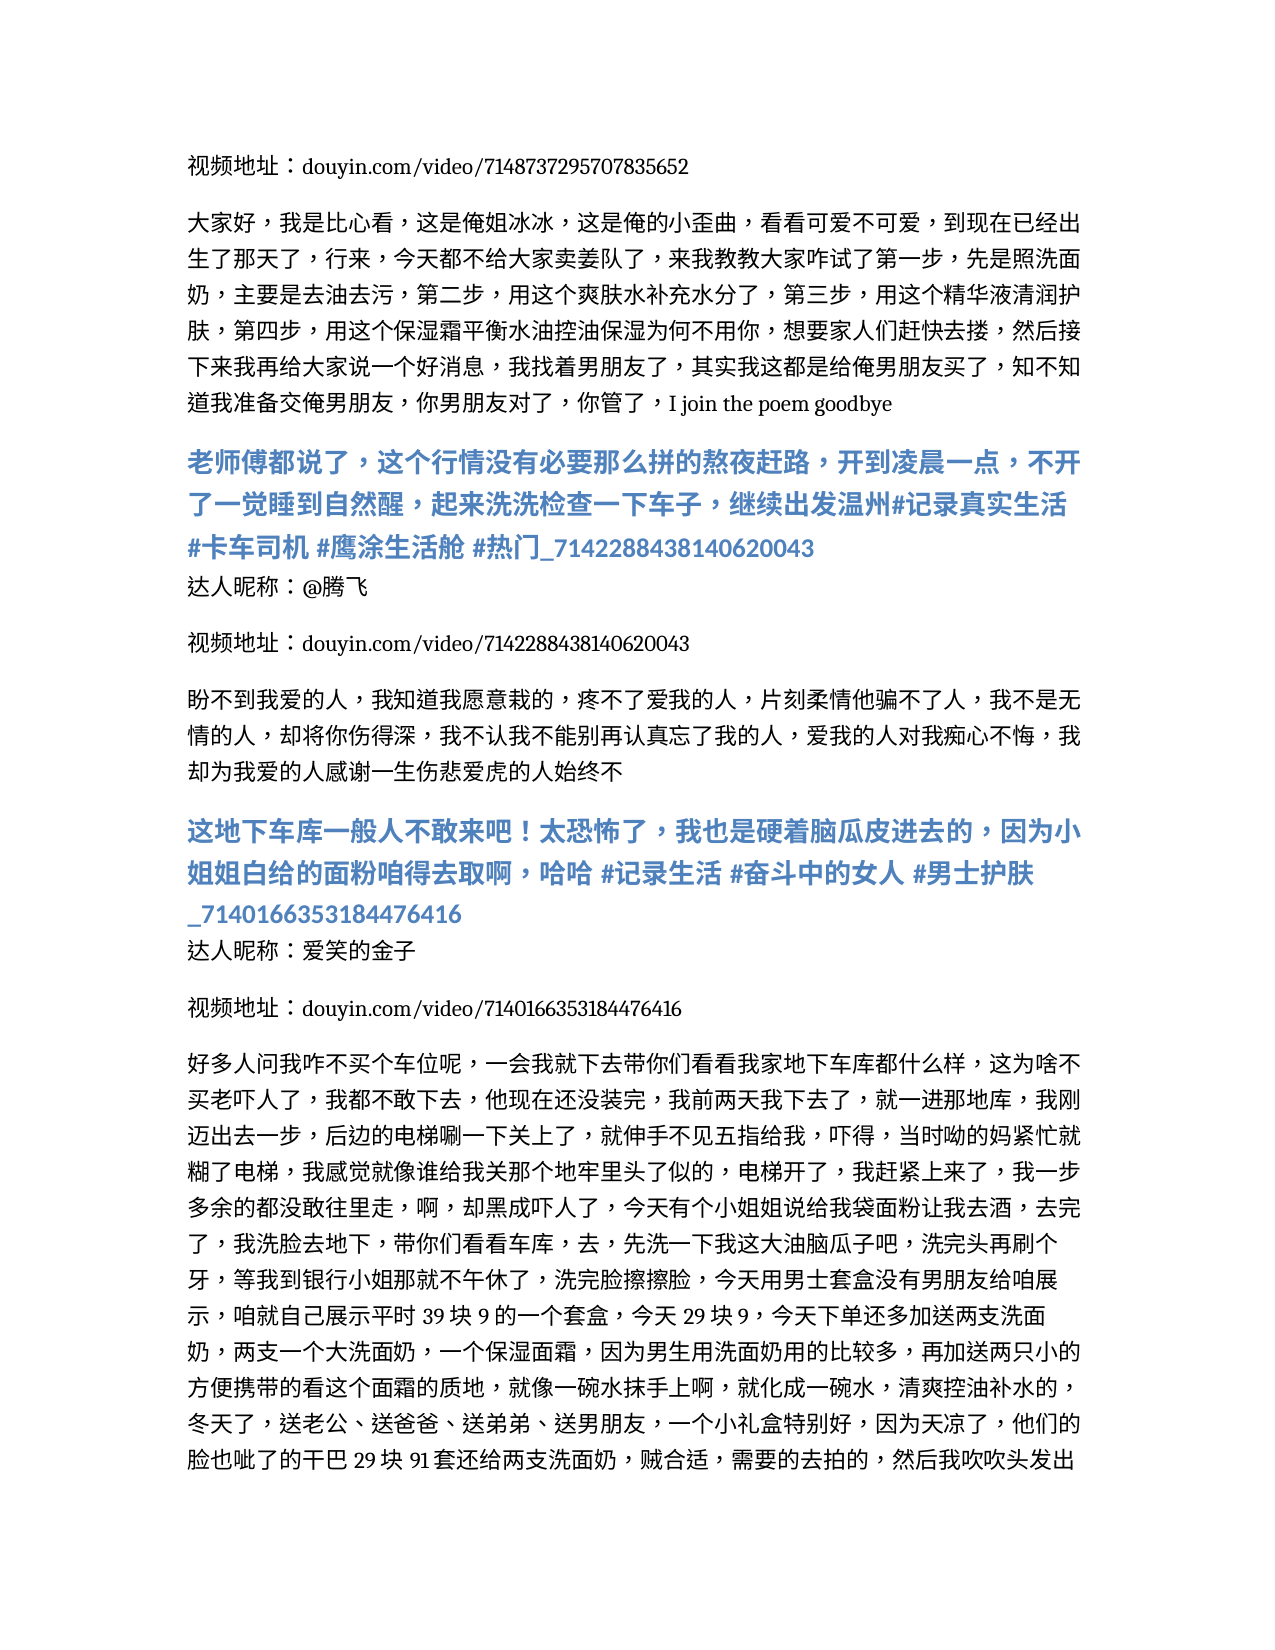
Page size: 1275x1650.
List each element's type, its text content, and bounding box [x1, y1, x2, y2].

subtitle 老师傅都说了，这个行情没有必要那么拼的熬夜赶路，开到凌晨一点，不开了一觉睡到自然醒，起来洗洗检查一下车子，继续出发温州#记录真实生活 #卡车司机 #鹰涂生活舱 #热门_7142288438140620043 [187, 443, 1087, 565]
text 盼不到我爱的人，我知道我愿意栽的，疼不了爱我的人，片刻柔情他骗不了人，我不是无情的人，却将你伤得深，我不认我不能别再认真忘了我的人，爱我的人对我痴心不悔，我却为我爱的人感谢一生伤悲爱虎的人始终不 [187, 684, 1087, 787]
text 达人昵称：@腾飞🚚 [187, 570, 1087, 602]
text 视频地址：douyin.com/video/7148737295707835652 [187, 150, 1087, 181]
text 视频地址：douyin.com/video/7140166353184476416 [187, 991, 1087, 1023]
text 大家好，我是比心看，这是俺姐冰冰，这是俺的小歪曲，看看可爱不可爱，到现在已经出生了那天了，行来，今天都不给大家卖姜队了，来我教教大家咋试了第一步，先是照洗面奶，主要是去油去污，第二步，用这个爽肤水补充水分了，第三步，用这个精华液清润护肤，第四步，用这个保湿霜平衡水油控油保湿为何不用你，想要家人们赶快去搂，然后接下来我再给大家说一个好消息，我找着男朋友了，其实我这都是给俺男朋友买了，知不知道我准备交俺男朋友，你男朋友对了，你管了，I join the poem goodbye [187, 207, 1087, 418]
subtitle 这地下车库一般人不敢来吧！太恐怖了，我也是硬着脑瓜皮进去的，因为小姐姐白给的面粉咱得去取啊，哈哈 #记录生活 #奋斗中的女人 #男士护肤_7140166353184476416 [187, 813, 1087, 930]
text 视频地址：douyin.com/video/7142288438140620043 [187, 627, 1087, 658]
text 达人昵称：爱笑的金子🤓 [187, 935, 1087, 966]
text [187, 1048, 1087, 1475]
